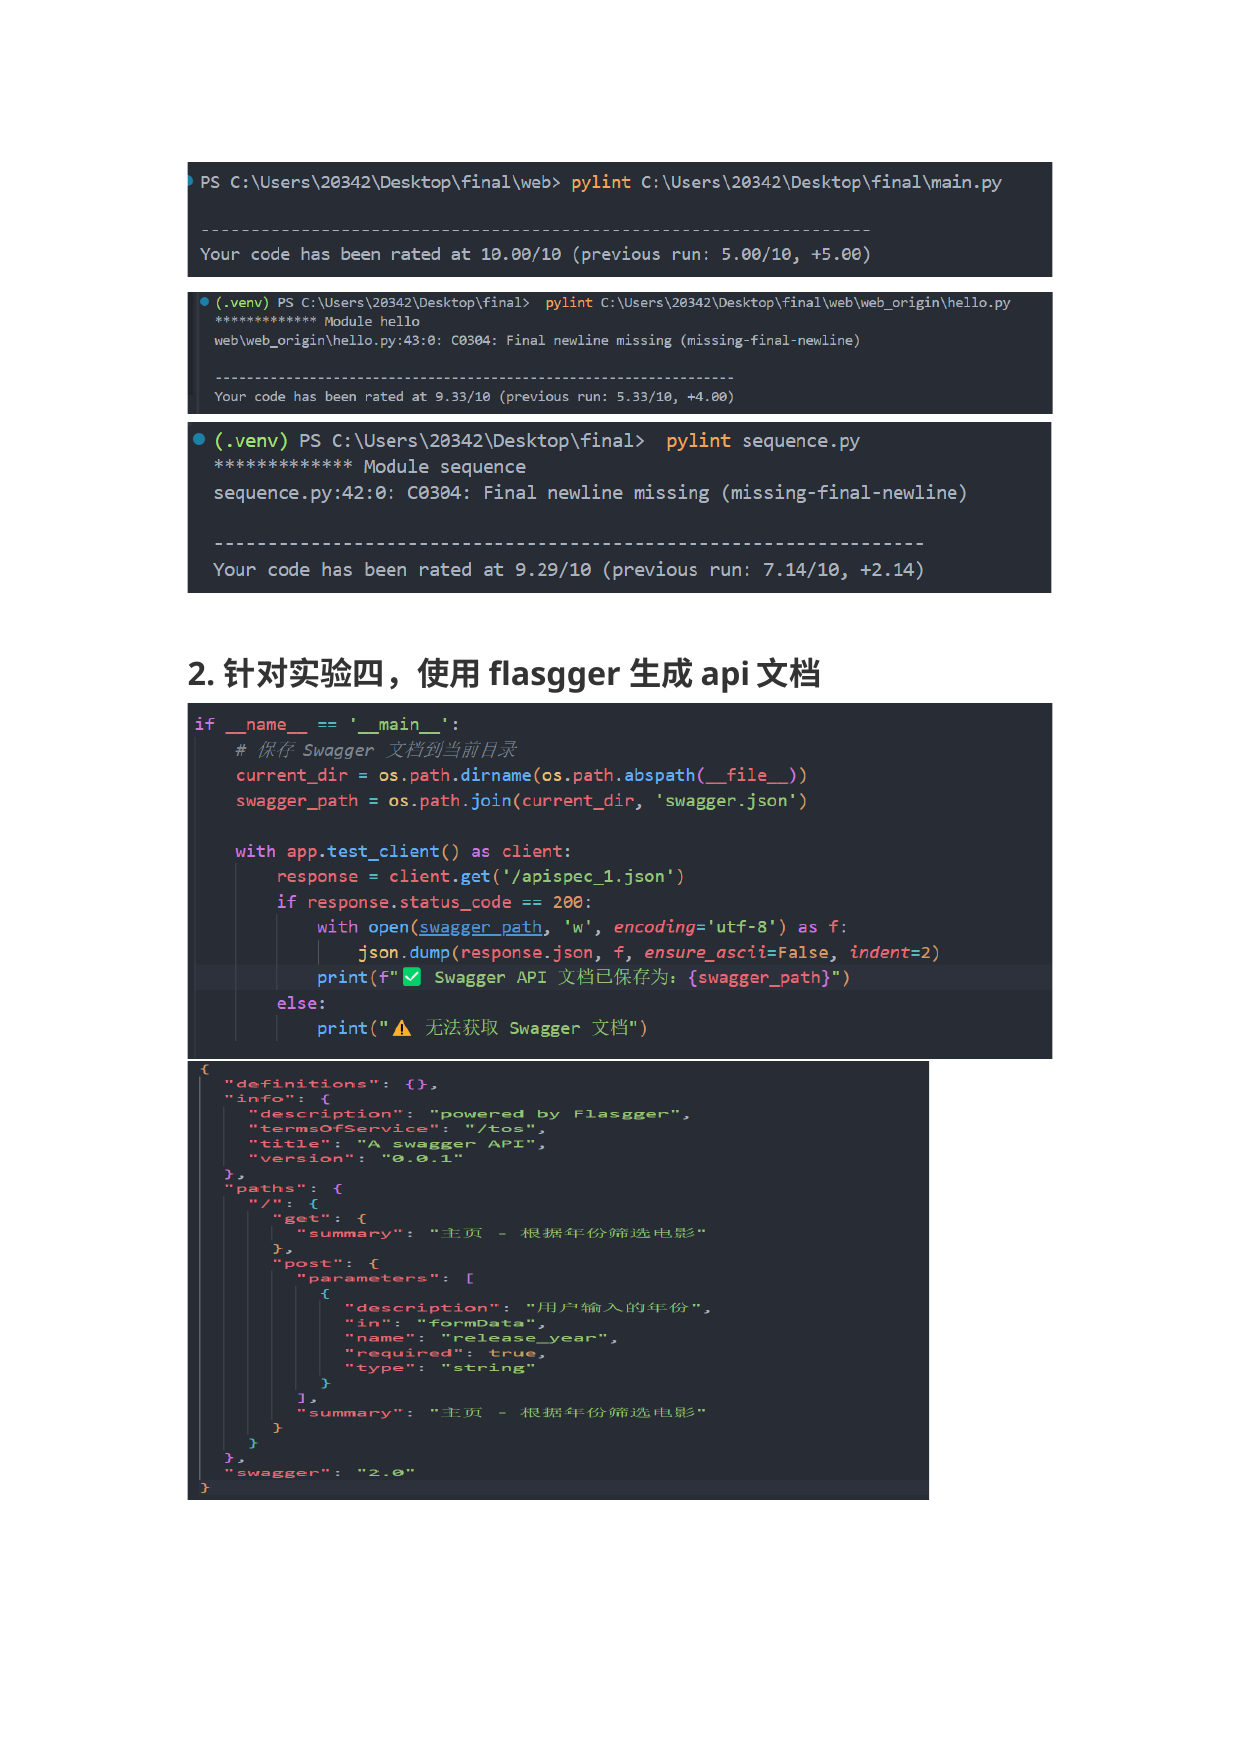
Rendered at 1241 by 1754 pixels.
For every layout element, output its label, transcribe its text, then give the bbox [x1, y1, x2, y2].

picture [187, 703, 1053, 1059]
picture [187, 422, 1052, 593]
picture [187, 162, 1053, 277]
picture [187, 292, 1053, 414]
subtitle 2. 针对实验四，使用flasgger 生成api文档 [187, 639, 1053, 703]
picture [187, 1061, 930, 1500]
